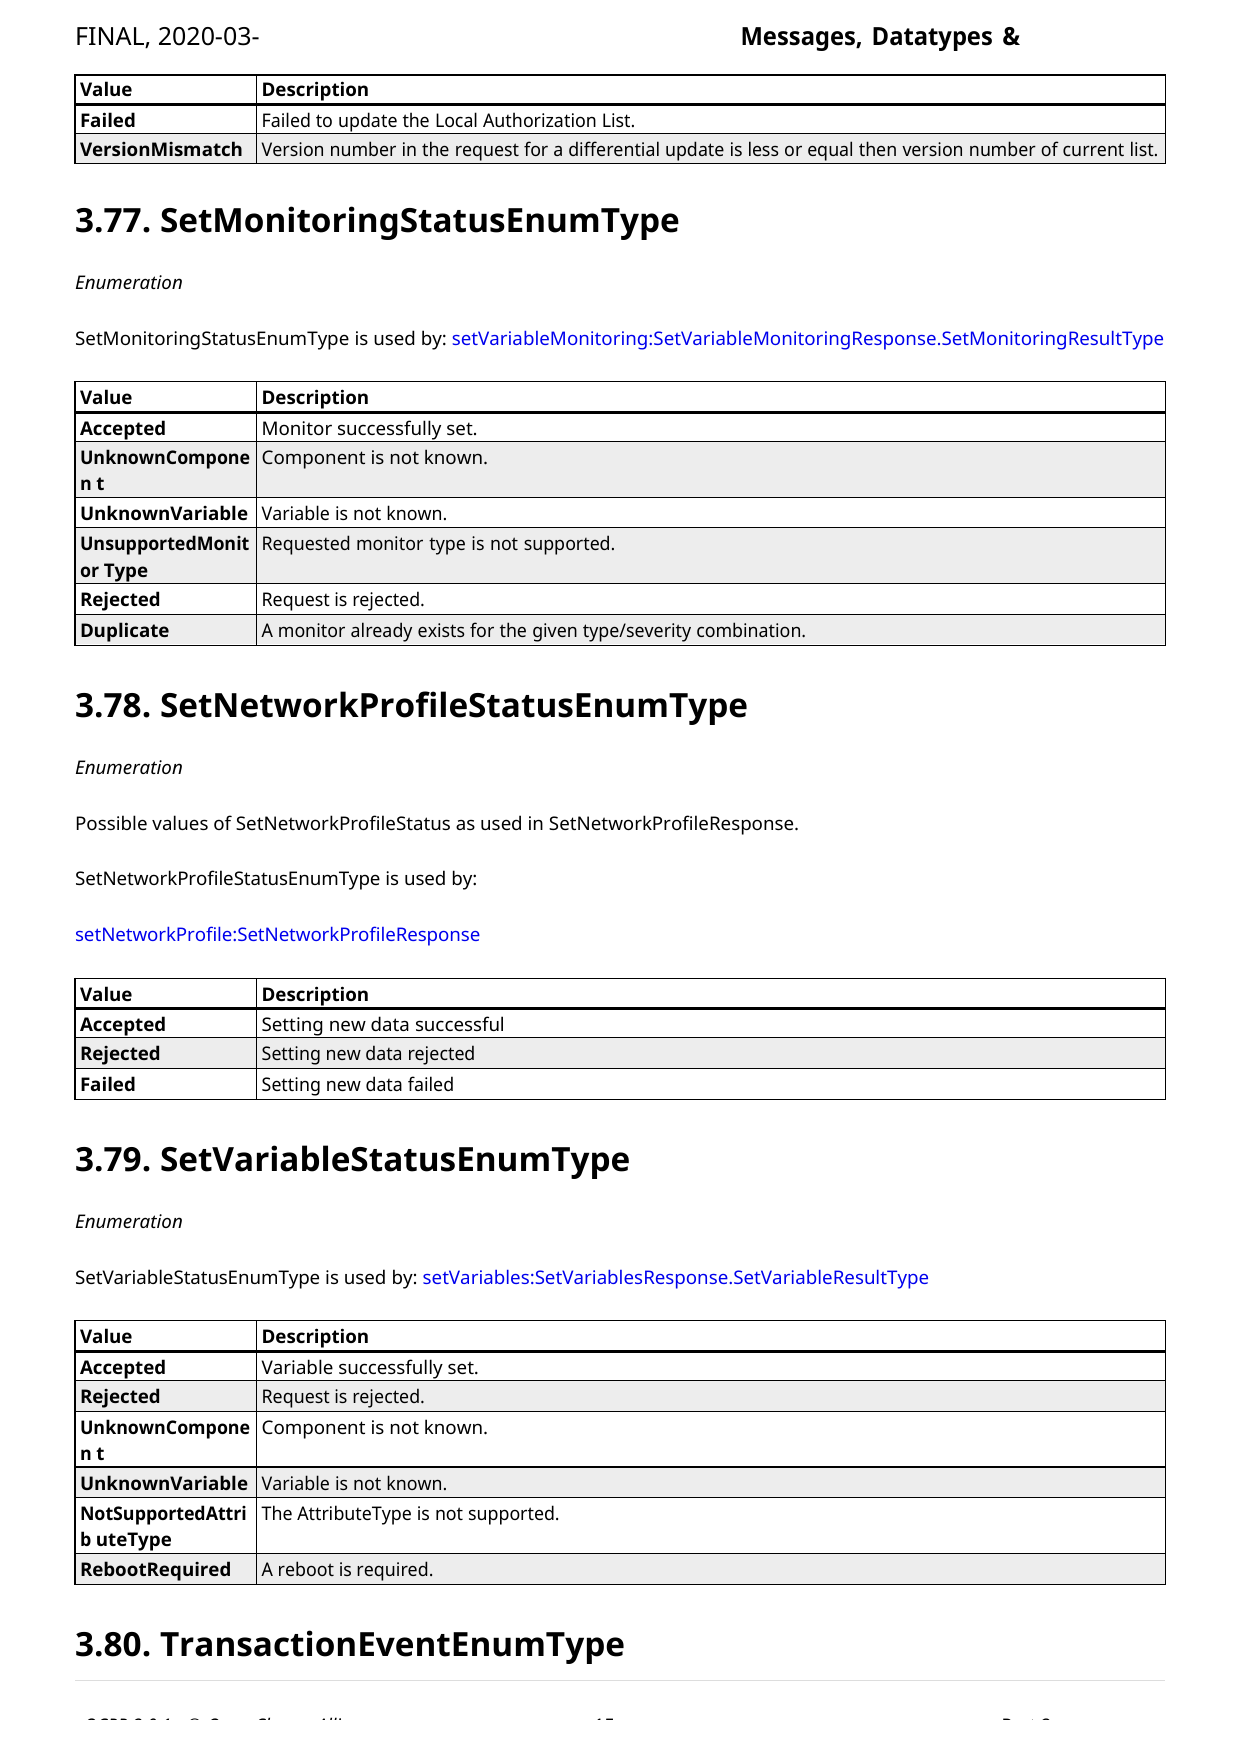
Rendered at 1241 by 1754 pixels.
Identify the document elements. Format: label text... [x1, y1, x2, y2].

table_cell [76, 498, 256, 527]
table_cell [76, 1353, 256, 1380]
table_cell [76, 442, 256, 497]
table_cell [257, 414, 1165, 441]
text Enumeration [75, 1208, 1178, 1234]
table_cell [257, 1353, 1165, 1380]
subtitle SetNetworkProfileStatusEnumType [75, 682, 1178, 727]
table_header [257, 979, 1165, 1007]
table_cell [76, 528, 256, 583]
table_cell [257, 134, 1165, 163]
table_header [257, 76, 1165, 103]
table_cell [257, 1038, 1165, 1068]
subtitle SetMonitoringStatusEnumType [75, 197, 1178, 242]
text SetMonitoringStatusEnumType is used by: setVariableMonitoring:SetVariableMonitoringResponse.SetMonitoringResultType [75, 325, 1178, 350]
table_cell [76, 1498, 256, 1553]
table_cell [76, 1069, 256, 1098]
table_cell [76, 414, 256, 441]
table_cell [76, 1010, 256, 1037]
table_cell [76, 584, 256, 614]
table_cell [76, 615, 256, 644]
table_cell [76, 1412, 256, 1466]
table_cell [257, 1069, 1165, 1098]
text Possible values of SetNetworkProfileStatus as used in SetNetworkProfileResponse. SetNetworkProfileStatusEnumType is used by: setNetworkProfile:SetNetworkProfileResponse [75, 810, 879, 947]
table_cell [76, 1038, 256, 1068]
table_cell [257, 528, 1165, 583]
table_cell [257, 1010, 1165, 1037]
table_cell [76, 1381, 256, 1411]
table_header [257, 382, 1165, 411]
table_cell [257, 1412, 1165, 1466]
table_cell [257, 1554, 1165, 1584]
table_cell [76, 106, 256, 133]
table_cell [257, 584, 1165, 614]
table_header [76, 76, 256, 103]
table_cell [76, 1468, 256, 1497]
text Enumeration [75, 754, 1178, 780]
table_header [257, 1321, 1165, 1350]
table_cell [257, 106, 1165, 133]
text Enumeration [75, 269, 1178, 295]
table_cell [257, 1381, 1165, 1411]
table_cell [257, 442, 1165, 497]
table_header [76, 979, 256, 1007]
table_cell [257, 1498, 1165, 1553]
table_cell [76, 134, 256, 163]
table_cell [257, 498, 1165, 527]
text SetVariableStatusEnumType is used by: setVariables:SetVariablesResponse.SetVariableResultType [75, 1264, 1178, 1289]
subtitle TransactionEventEnumType [75, 1621, 1178, 1666]
subtitle SetVariableStatusEnumType [75, 1136, 1178, 1181]
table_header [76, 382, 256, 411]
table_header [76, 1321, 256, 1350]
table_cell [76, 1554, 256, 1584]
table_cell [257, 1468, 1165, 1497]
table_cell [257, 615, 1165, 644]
